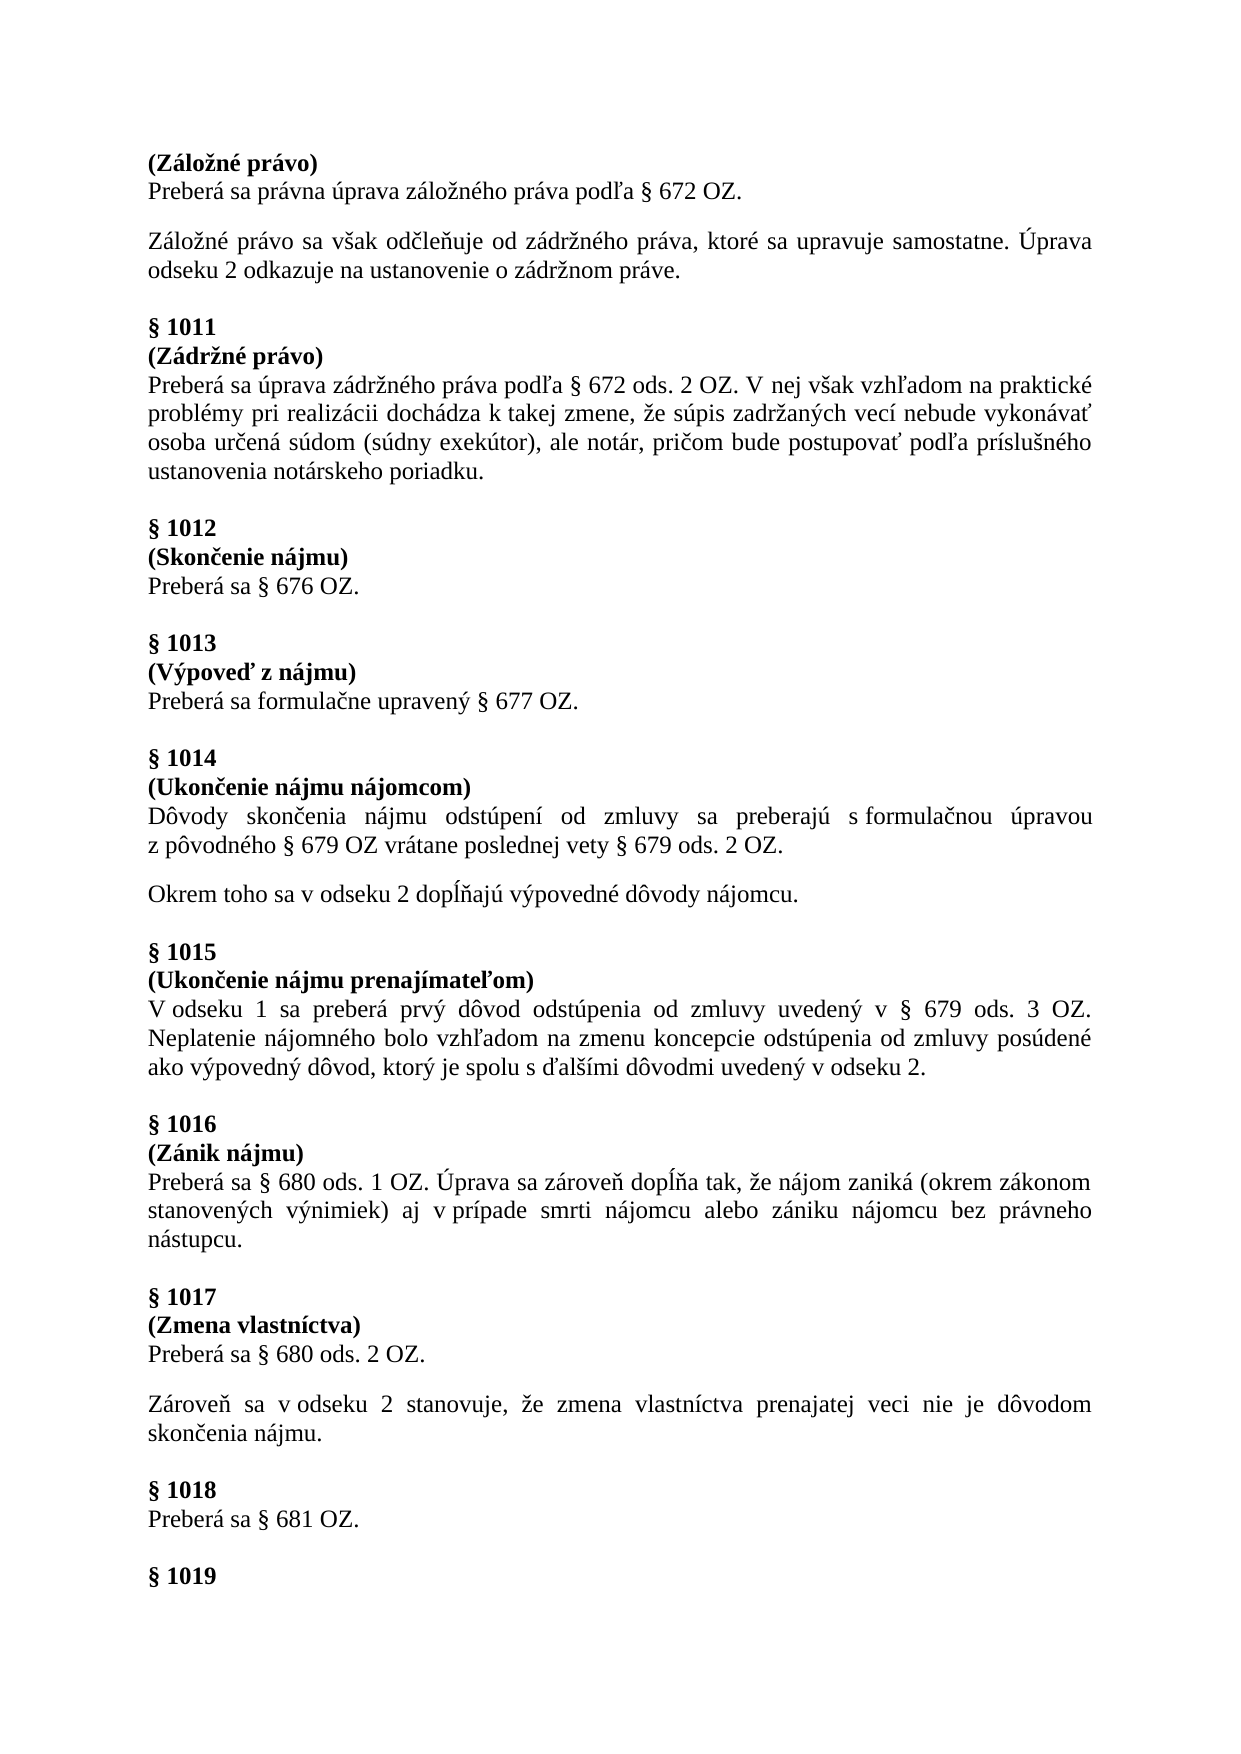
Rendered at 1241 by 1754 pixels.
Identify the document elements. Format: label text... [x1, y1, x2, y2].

text (Záložné právo) [148, 148, 1093, 176]
text (Výpoveď z nájmu) [148, 657, 1093, 686]
text Záložné právo sa však odčleňuje od zádržného práva, ktoré sa upravuje samostatne. Úprava odseku 2 odkazuje na ustanovenie o zádržnom práve. [148, 226, 1093, 283]
text Okrem toho sa v odseku 2 dopĺňajú výpovedné dôvody nájomcu. [148, 879, 1093, 908]
text § 1017 [148, 1282, 1093, 1311]
text § 1019 [148, 1561, 1093, 1590]
text § 1014 [148, 743, 1093, 772]
text Preberá sa § 680 ods. 2 OZ. [148, 1339, 1093, 1368]
text § 1016 [148, 1109, 1093, 1138]
text Preberá sa právna úprava záložného práva podľa § 672 OZ. [148, 176, 1093, 205]
text § 1018 [148, 1475, 1093, 1504]
text (Ukončenie nájmu prenajímateľom) [148, 966, 1093, 994]
text Preberá sa § 676 OZ. [148, 571, 1093, 600]
text Preberá sa úprava zádržného práva podľa § 672 ods. 2 OZ. V nej však vzhľadom na praktické problémy pri realizácii dochádza k takej zmene, že súpis zadržaných vecí nebude vykonávať osoba určená súdom (súdny exekútor), ale notár, pričom bude postupovať podľa príslušného ustanovenia notárskeho poriadku. [148, 370, 1093, 485]
text (Ukončenie nájmu nájomcom) [148, 772, 1093, 801]
text (Zmena vlastníctva) [148, 1311, 1093, 1339]
text (Zánik nájmu) [148, 1138, 1093, 1167]
text (Skončenie nájmu) [148, 542, 1093, 571]
text Preberá sa formulačne upravený § 677 OZ. [148, 686, 1093, 715]
text § 1011 [148, 312, 1093, 341]
text § 1012 [148, 513, 1093, 542]
text § 1013 [148, 628, 1093, 657]
text Preberá sa § 681 OZ. [148, 1504, 1093, 1533]
text V odseku 1 sa preberá prvý dôvod odstúpenia od zmluvy uvedený v § 679 ods. 3 OZ. Neplatenie nájomného bolo vzhľadom na zmenu koncepcie odstúpenia od zmluvy posúdené ako výpovedný dôvod, ktorý je spolu s ďalšími dôvodmi uvedený v odseku 2. [148, 994, 1093, 1081]
text Zároveň sa v odseku 2 stanovuje, že zmena vlastníctva prenajatej veci nie je dôvodom skončenia nájmu. [148, 1389, 1093, 1446]
text (Zádržné právo) [148, 341, 1093, 370]
text Dôvody skončenia nájmu odstúpení od zmluvy sa preberajú s formulačnou úpravou z pôvodného § 679 OZ vrátane poslednej vety § 679 ods. 2 OZ. [148, 801, 1093, 858]
text § 1015 [148, 937, 1093, 966]
text Preberá sa § 680 ods. 1 OZ. Úprava sa zároveň dopĺňa tak, že nájom zaniká (okrem zákonom stanovených výnimiek) aj v prípade smrti nájomcu alebo zániku nájomcu bez právneho nástupcu. [148, 1167, 1093, 1253]
